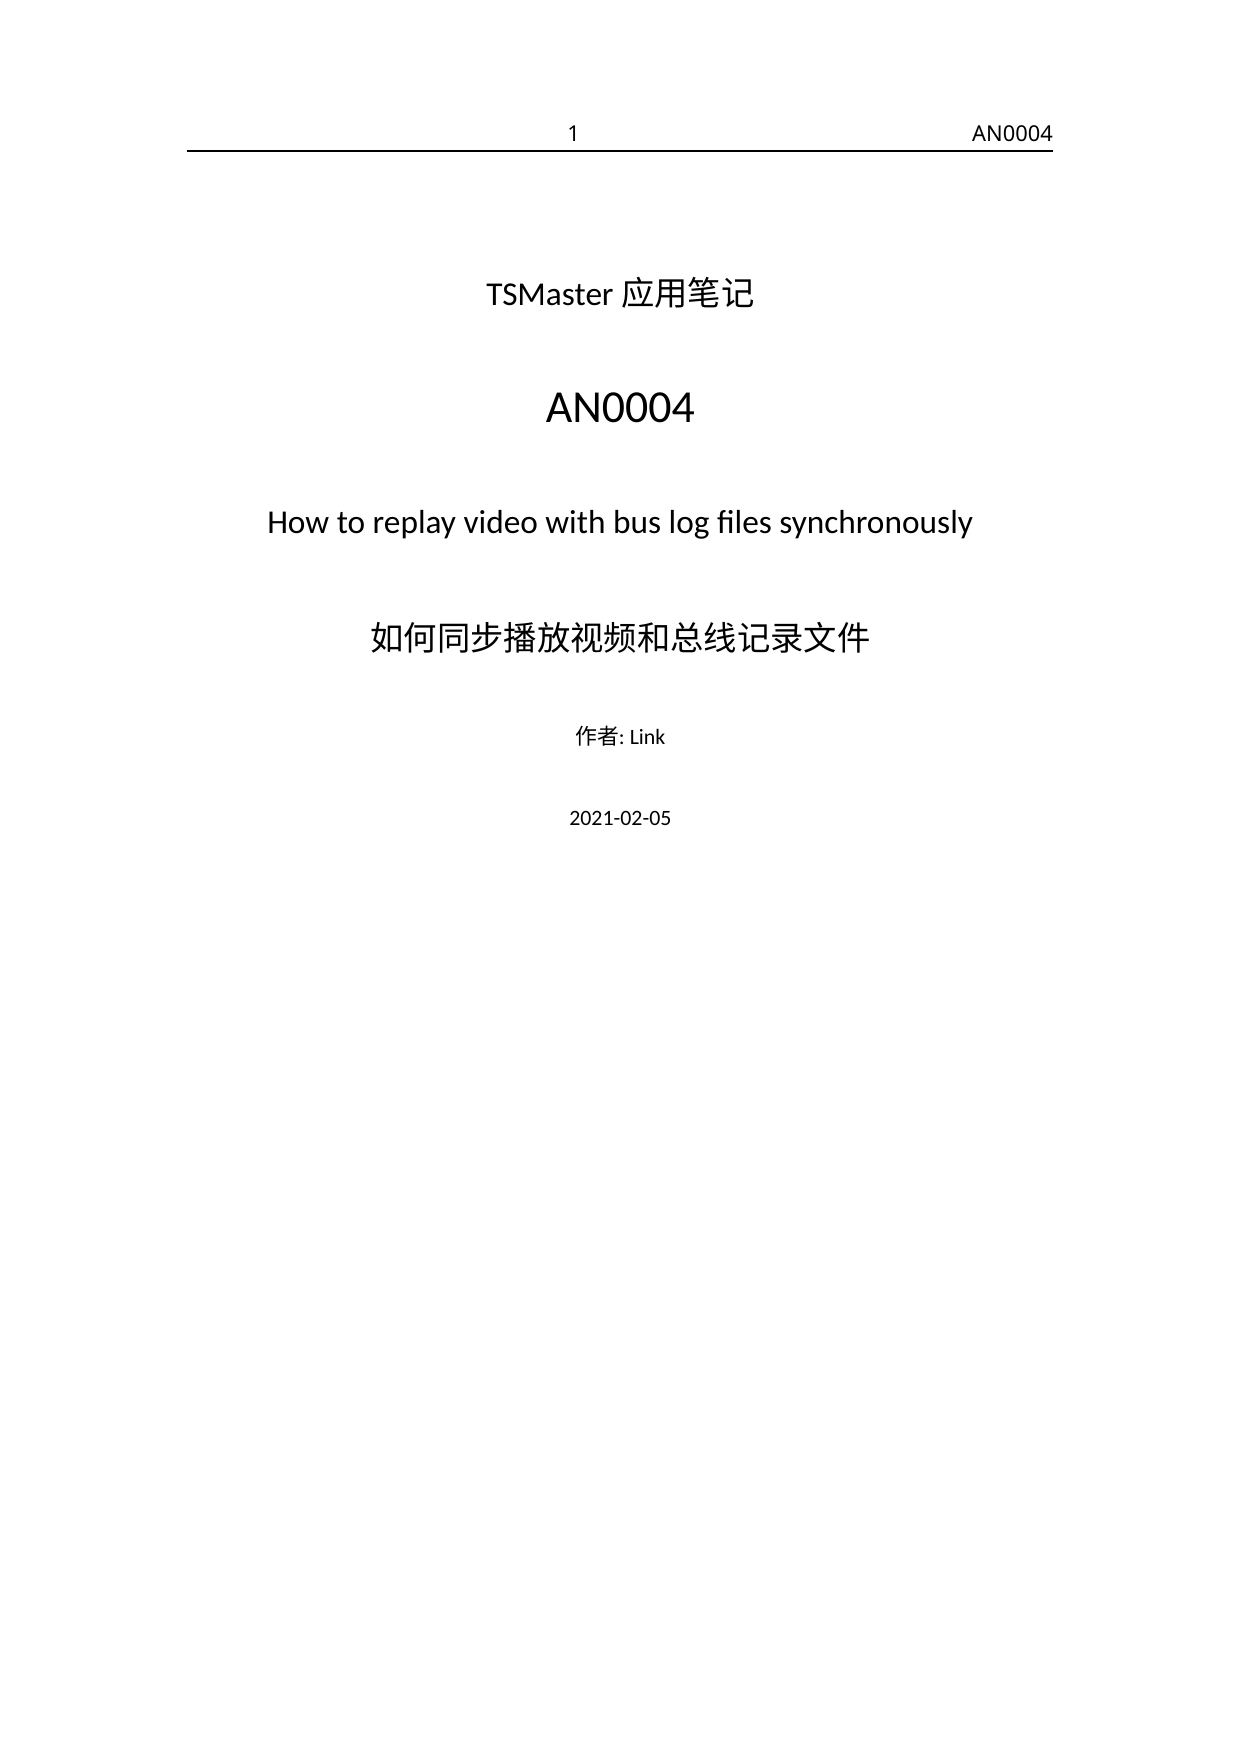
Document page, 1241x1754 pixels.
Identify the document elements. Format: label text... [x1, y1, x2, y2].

list 如何同步播放视频和总线记录文件 [187, 603, 1053, 668]
list How to replay video with bus log files synchronously [187, 488, 1053, 553]
list 作者: Link [187, 718, 1053, 751]
list TSMaster 应用笔记 [187, 258, 1053, 323]
list AN0004 [187, 373, 1053, 438]
list 2021-02-05 [187, 801, 1053, 833]
